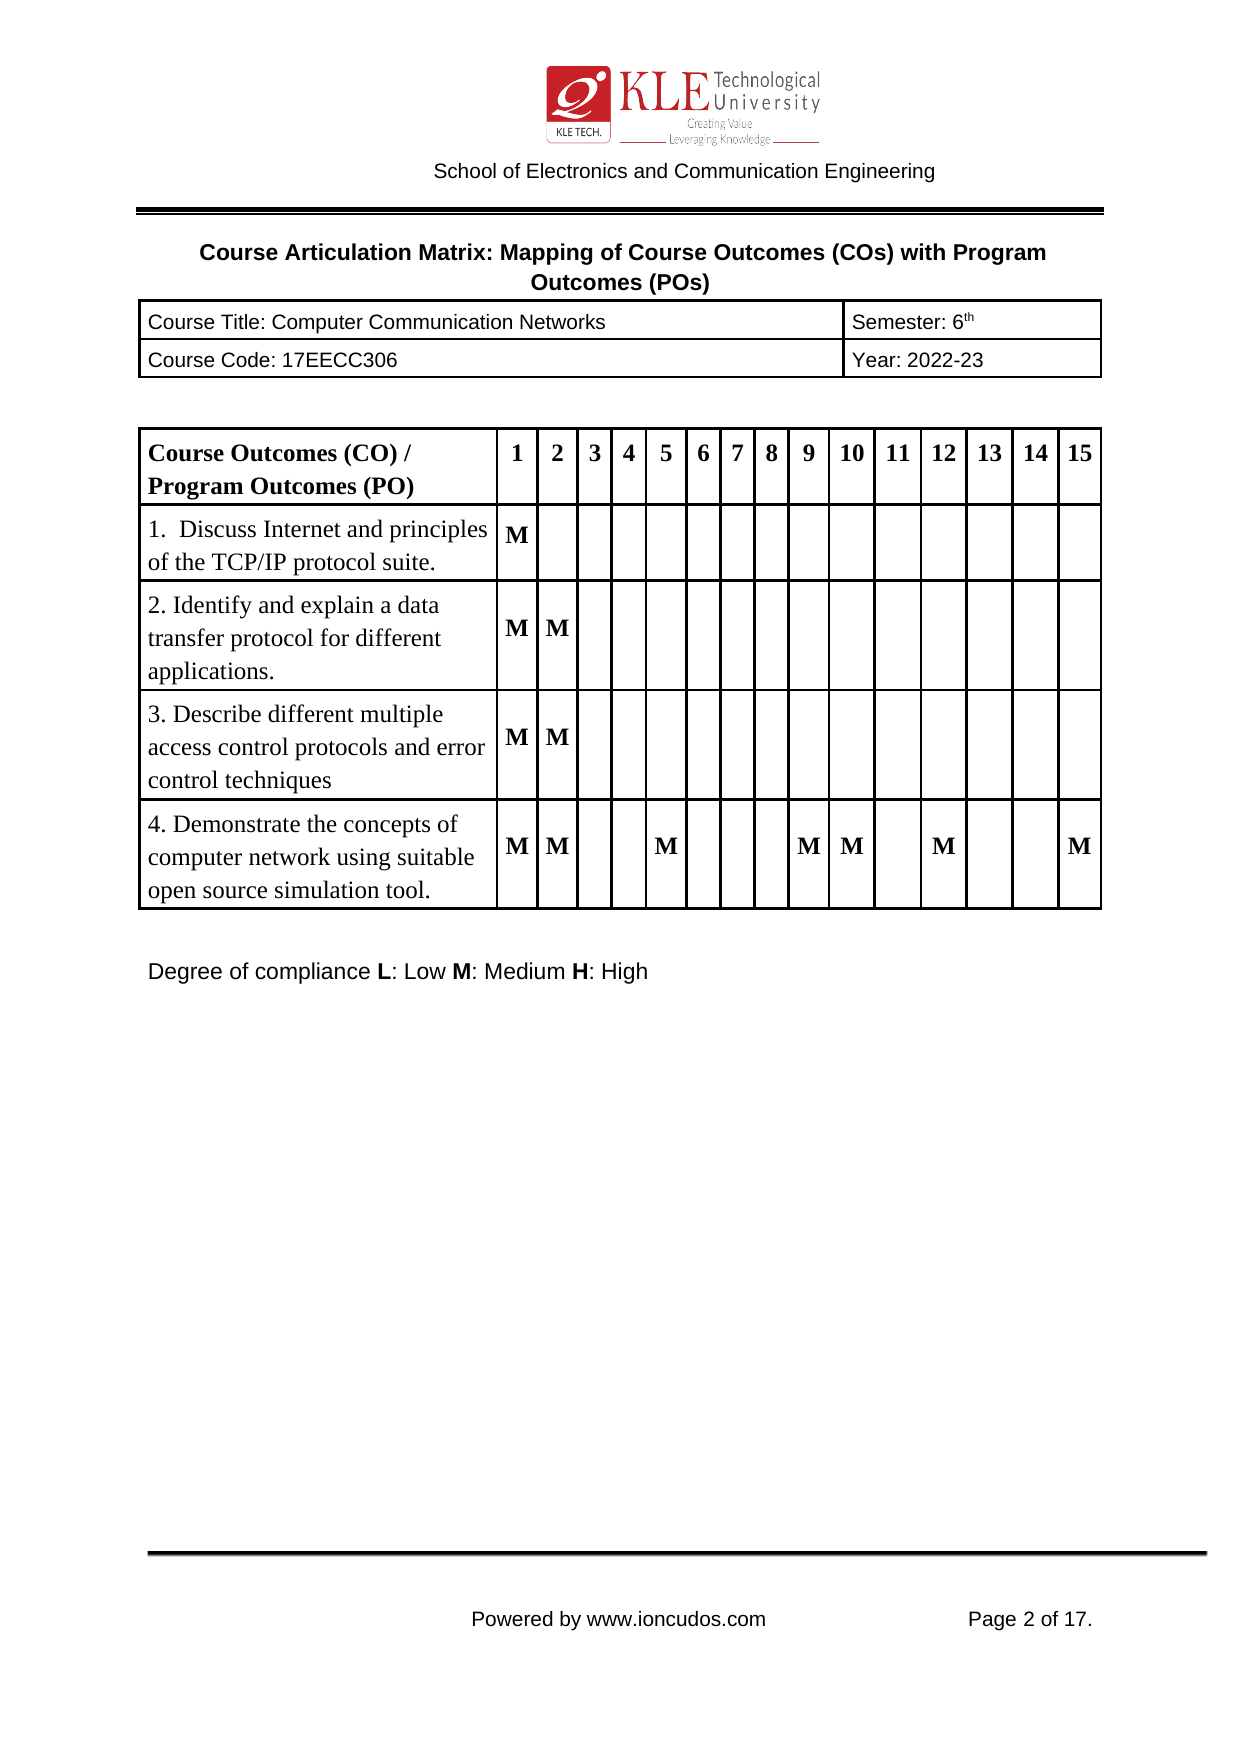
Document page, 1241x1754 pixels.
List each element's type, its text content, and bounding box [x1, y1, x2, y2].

table_cell [830, 691, 873, 798]
table_cell [539, 506, 576, 579]
table_cell [1060, 506, 1100, 579]
table_cell M [539, 691, 576, 798]
table_cell M [498, 691, 536, 798]
table_cell [579, 801, 610, 907]
table_cell [790, 691, 828, 798]
table_cell [756, 582, 787, 688]
table_cell [968, 506, 1011, 579]
table_cell M [830, 801, 873, 907]
table_cell [1014, 801, 1057, 907]
table_cell M [498, 801, 536, 907]
table_header 8 [756, 430, 787, 503]
table_header 3 [579, 430, 610, 503]
table_cell 4. Demonstrate the concepts of computer network using suitable open source simulation tool. [141, 801, 496, 907]
table_header Course Outcomes (CO) / Program Outcomes (PO) [141, 430, 496, 503]
table_cell [922, 582, 965, 688]
table_cell M [647, 801, 685, 907]
table_header 7 [722, 430, 753, 503]
table_cell [722, 801, 753, 907]
table_cell Course Code: 17EECC306 [141, 340, 842, 376]
table_cell [688, 582, 719, 688]
table_cell [579, 582, 610, 688]
table_cell [722, 506, 753, 579]
table_cell M [498, 582, 536, 688]
table_header 9 [790, 430, 828, 503]
table_cell [790, 582, 828, 688]
table_cell [1014, 582, 1057, 688]
table_cell [968, 582, 1011, 688]
table_cell [830, 506, 873, 579]
table_cell [722, 582, 753, 688]
table_cell [647, 691, 685, 798]
table_cell 3. Describe different multiple access control protocols and error control techniques [141, 691, 496, 798]
table_cell M [1060, 801, 1100, 907]
table_cell [688, 691, 719, 798]
table_cell [756, 506, 787, 579]
table_cell [876, 801, 920, 907]
table_header 5 [647, 430, 685, 503]
table_cell [722, 691, 753, 798]
table_header 13 [968, 430, 1011, 503]
table_cell [688, 801, 719, 907]
text Degree of compliance L: Low M: Medium H: High [148, 958, 1092, 984]
table_cell [922, 506, 965, 579]
table_cell [613, 506, 645, 579]
table_cell [1060, 582, 1100, 688]
table_cell [1014, 691, 1057, 798]
table_cell M [922, 801, 965, 907]
table_cell [1014, 506, 1057, 579]
table_cell [830, 582, 873, 688]
table_header 10 [830, 430, 873, 503]
table_cell [1060, 691, 1100, 798]
table_cell [790, 506, 828, 579]
table_cell [688, 506, 719, 579]
table_cell [756, 691, 787, 798]
table_cell [922, 691, 965, 798]
table_header 4 [613, 430, 645, 503]
table_cell M [539, 582, 576, 688]
table_header 14 [1014, 430, 1057, 503]
table_header 6 [688, 430, 719, 503]
picture [546, 61, 823, 147]
table_cell [876, 691, 920, 798]
text Course Articulation Matrix: Mapping of Course Outcomes (COs) with Program Outcomes (POs) [148, 238, 1092, 295]
table_cell [579, 506, 610, 579]
table_cell M [790, 801, 828, 907]
table_cell [647, 506, 685, 579]
table_cell [968, 691, 1011, 798]
table_header 2 [539, 430, 576, 503]
table_cell Year: 2022-23 [845, 340, 1100, 376]
table_cell [876, 506, 920, 579]
table_cell [613, 801, 645, 907]
picture [147, 1551, 1210, 1583]
table_header 1 [498, 430, 536, 503]
table_header 11 [876, 430, 920, 503]
table_cell 2. Identify and explain a data transfer protocol for different applications. [141, 582, 496, 688]
table_header 15 [1060, 430, 1100, 503]
table_cell [613, 582, 645, 688]
table_cell [647, 582, 685, 688]
table_cell M [498, 506, 536, 579]
table_cell [613, 691, 645, 798]
table_cell M [539, 801, 576, 907]
table_cell [579, 691, 610, 798]
table_cell [876, 582, 920, 688]
table_header Semester: 6th [845, 302, 1100, 337]
table_cell [756, 801, 787, 907]
table_header Course Title: Computer Communication Networks [141, 302, 842, 337]
table_cell 1. Discuss Internet and principles of the TCP/IP protocol suite. [141, 506, 496, 579]
table_header 12 [922, 430, 965, 503]
table_cell [968, 801, 1011, 907]
